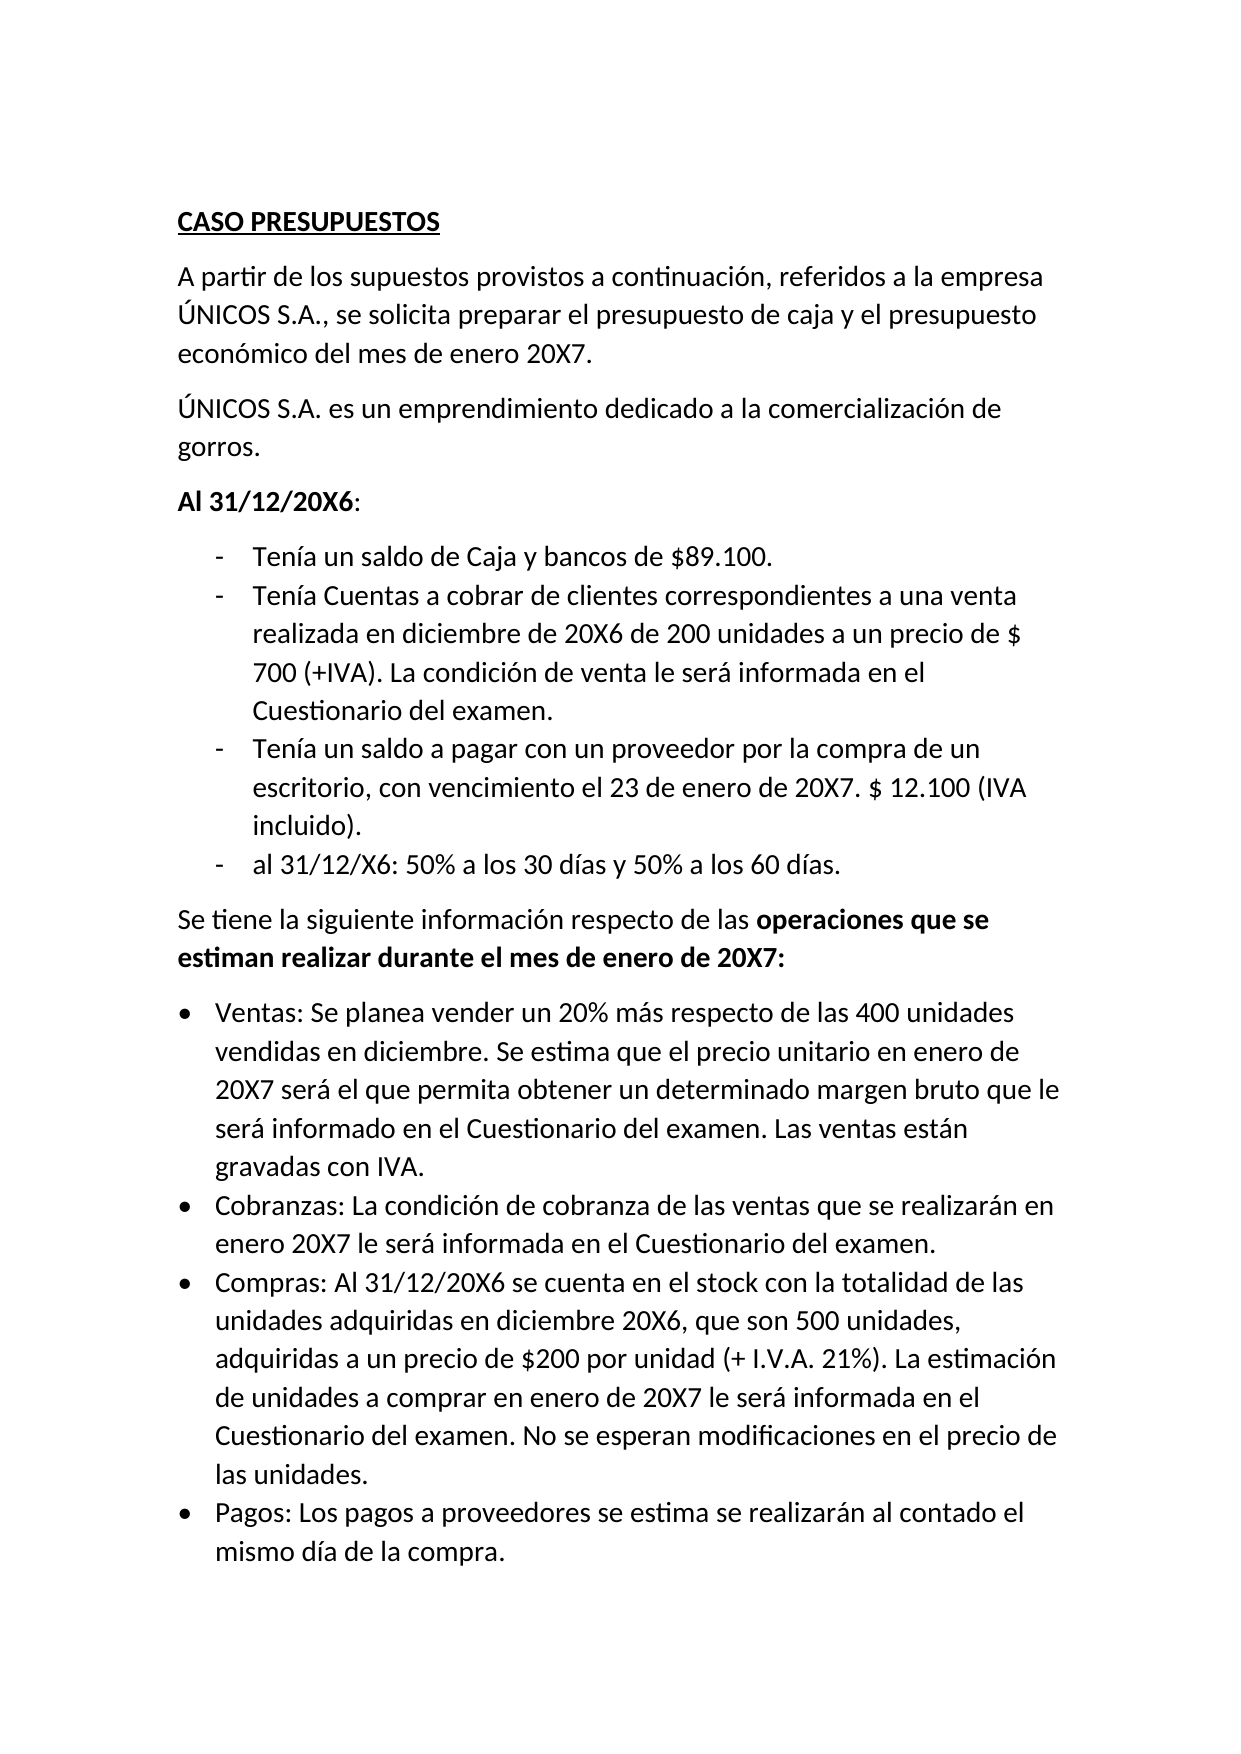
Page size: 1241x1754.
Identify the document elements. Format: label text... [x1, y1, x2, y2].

list al 31/12/X6: 50% a los 30 días y 50% a los 60 días. [215, 846, 1063, 882]
text Se tiene la siguiente información respecto de las operaciones que se estiman realizar durante el mes de enero de 20X7: [177, 901, 1063, 975]
list Ventas: Se planea vender un 20% más respecto de las 400 unidades vendidas en diciembre. Se estima que el precio unitario en enero de 20X7 será el que permita obtener un determinado margen bruto que le será informado en el Cuestionario del examen. Las ventas están gravadas con IVA. [177, 994, 1063, 1184]
list Cobranzas: La condición de cobranza de las ventas que se realizarán en enero 20X7 le será informada en el Cuestionario del examen. [177, 1187, 1063, 1261]
list Compras: Al 31/12/20X6 se cuenta en el stock con la totalidad de las unidades adquiridas en diciembre 20X6, que son 500 unidades, adquiridas a un precio de $200 por unidad (+ I.V.A. 21%). La estimación de unidades a comprar en enero de 20X7 le será informada en el Cuestionario del examen. No se esperan modificaciones en el precio de las unidades. [177, 1264, 1063, 1491]
text A partir de los supuestos provistos a continuación, referidos a la empresa ÚNICOS S.A., se solicita preparar el presupuesto de caja y el presupuesto económico del mes de enero 20X7. [177, 258, 1063, 370]
list Tenía un saldo de Caja y bancos de $89.100. [215, 538, 1063, 574]
list Pagos: Los pagos a proveedores se estima se realizarán al contado el mismo día de la compra. [177, 1494, 1063, 1568]
text ÚNICOS S.A. es un emprendimiento dedicado a la comercialización de gorros. [177, 390, 1063, 464]
text CASO PRESUPUESTOS [177, 203, 1063, 238]
list Tenía Cuentas a cobrar de clientes correspondientes a una venta realizada en diciembre de 20X6 de 200 unidades a un precio de $ 700 (+IVA). La condición de venta le será informada en el Cuestionario del examen. [215, 577, 1063, 728]
text Al 31/12/20X6: [177, 483, 1063, 519]
list Tenía un saldo a pagar con un proveedor por la compra de un escritorio, con vencimiento el 23 de enero de 20X7. $ 12.100 (IVA incluido). [215, 731, 1063, 843]
